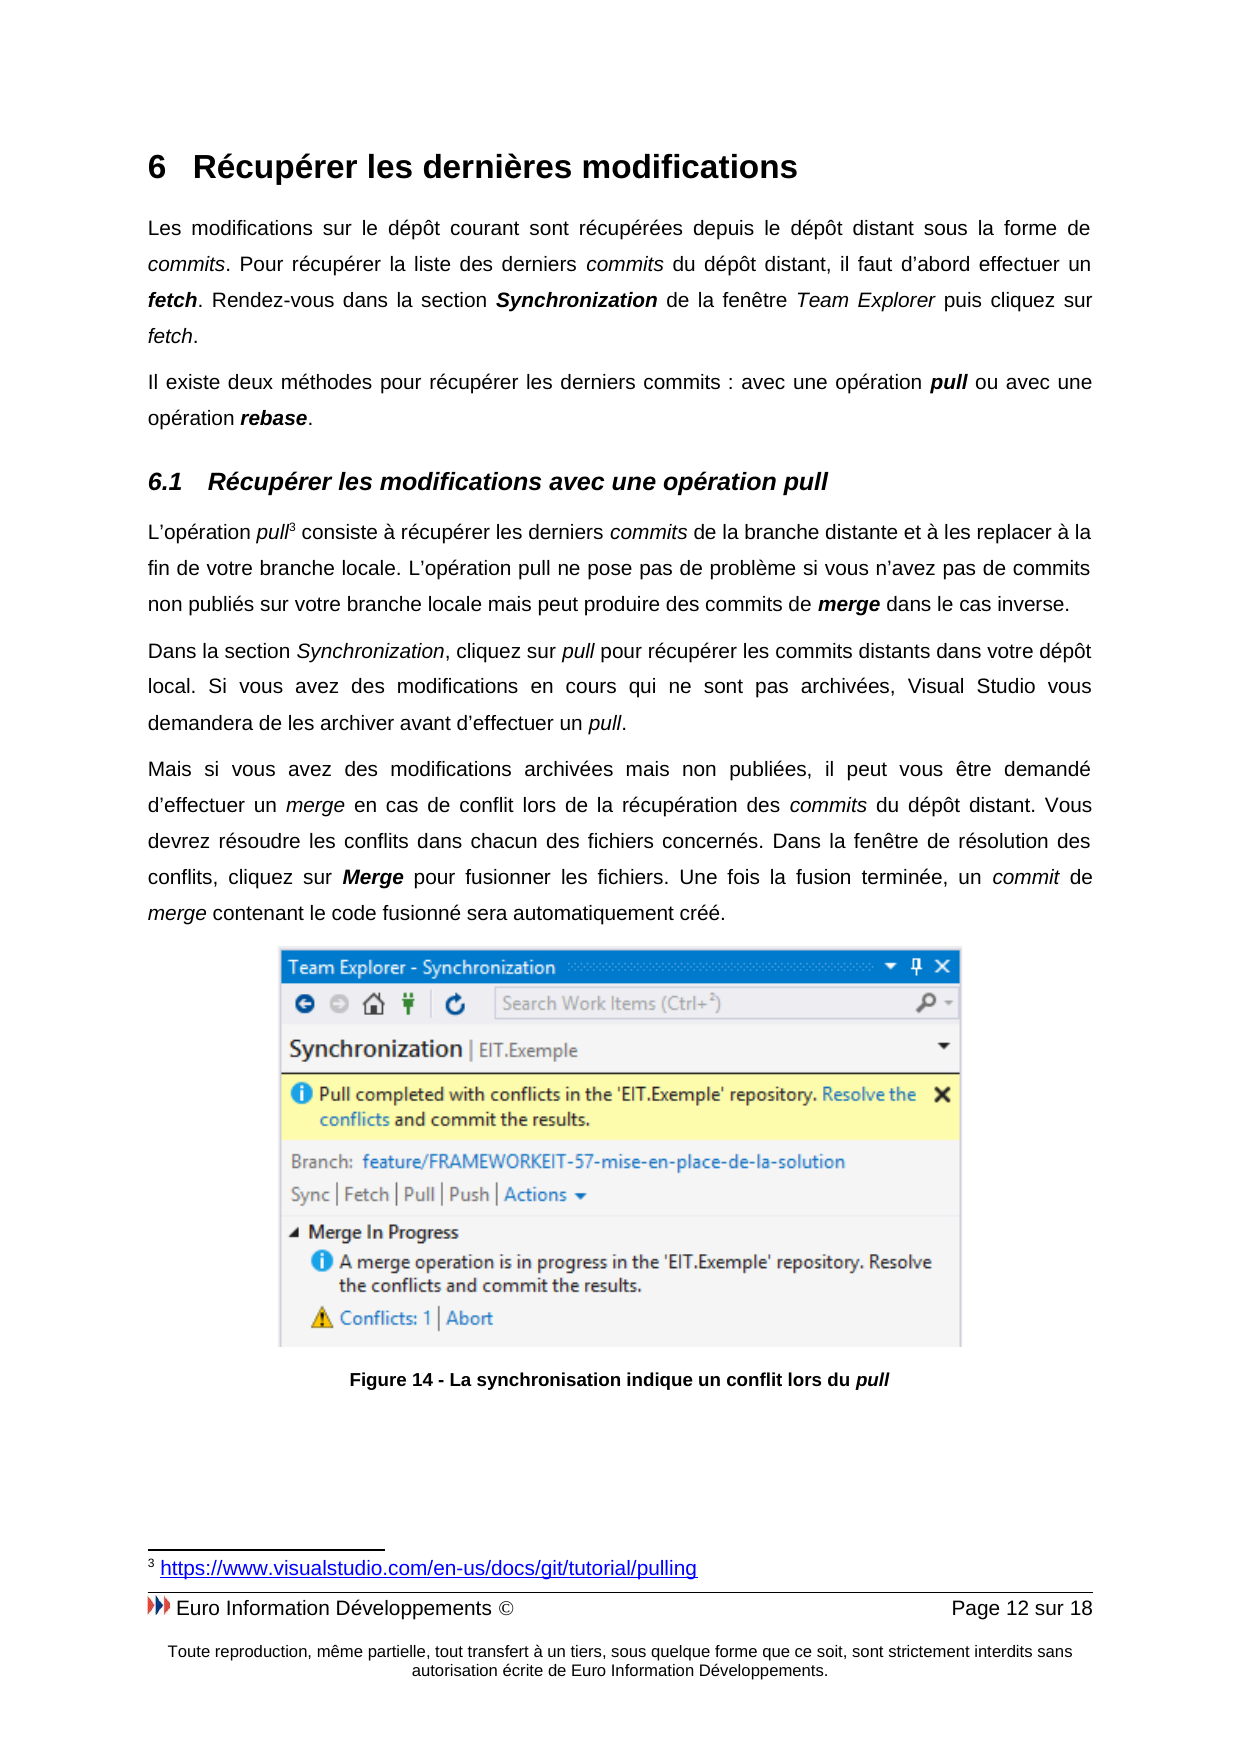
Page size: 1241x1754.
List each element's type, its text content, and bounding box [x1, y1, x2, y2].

text Il existe deux méthodes pour récupérer les derniers commits : avec une opération pull ou avec une opération rebase. [148, 370, 1093, 430]
text Mais si vous avez des modifications archivées mais non publiées, il peut vous être demandé d’effectuer un merge en cas de conflit lors de la récupération des commits du dépôt distant. Vous devrez résoudre les conflits dans chacun des fichiers concernés. Dans la fenêtre de résolution des conflits, cliquez sur Merge pour fusionner les fichiers. Une fois la fusion terminée, un commit de merge contenant le code fusionné sera automatiquement créé. [148, 757, 1093, 924]
text L’opération pull consiste à récupérer les derniers commits de la branche distante et à les replacer à la fin de votre branche locale. L’opération pull ne pose pas de problème si vous n’avez pas de commits non publiés sur votre branche locale mais peut produire des commits de merge dans le cas inverse. [148, 520, 1093, 616]
subtitle Récupérer les modifications avec une opération pull [148, 467, 1093, 495]
picture [277, 946, 963, 1347]
text Les modifications sur le dépôt courant sont récupérées depuis le dépôt distant sous la forme de commits. Pour récupérer la liste des derniers commits du dépôt distant, il faut d’abord effectuer un fetch. Rendez-vous dans la section Synchronization de la fenêtre Team Explorer puis cliquez sur fetch. [148, 216, 1093, 347]
subtitle Récupérer les dernières modifications [148, 148, 1093, 186]
picture [147, 1595, 171, 1615]
text Dans la section Synchronization, cliquez sur pull pour récupérer les commits distants dans votre dépôt local. Si vous avez des modifications en cours qui ne sont pas archivées, Visual Studio vous demandera de les archiver avant d’effectuer un pull. [148, 638, 1093, 734]
